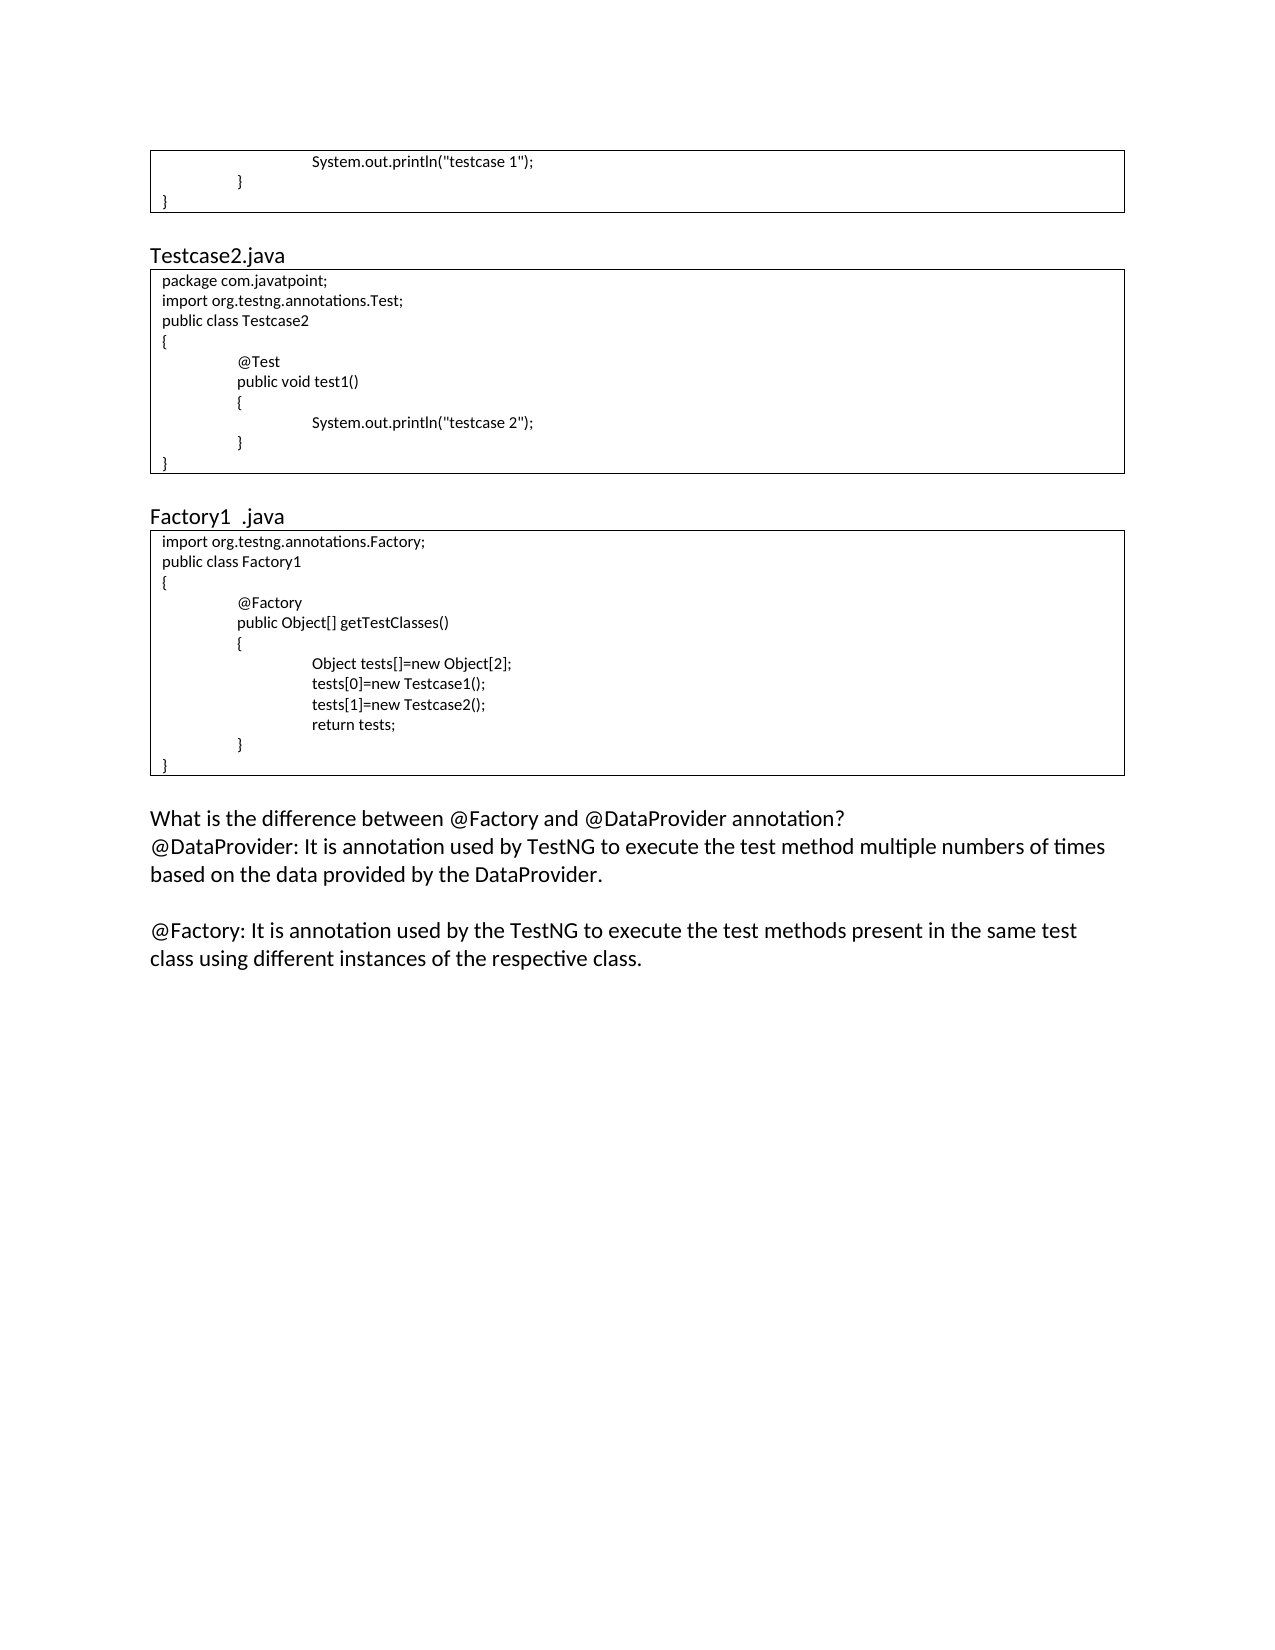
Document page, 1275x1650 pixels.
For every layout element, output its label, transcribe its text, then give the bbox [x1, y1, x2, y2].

table_header package com.javatpoint; import org.testng.annotations.Test; public class Testcase2 { @Test public void test1() { System.out.println("testcase 2"); } } [151, 270, 1124, 473]
text What is the difference between @Factory and @DataProvider annotation? [150, 804, 1125, 832]
text Factory1 .java [150, 502, 1125, 530]
text @Factory: It is annotation used by the TestNG to execute the test methods present in the same test class using different instances of the respective class. [150, 916, 1125, 972]
table_header import org.testng.annotations.Factory; public class Factory1 { @Factory public Object[] getTestClasses() { Object tests[]=new Object[2]; tests[0]=new Testcase1(); tests[1]=new Testcase2(); return tests; } } [151, 531, 1124, 775]
text @DataProvider: It is annotation used by TestNG to execute the test method multiple numbers of times based on the data provided by the DataProvider. [150, 832, 1125, 888]
text Testcase2.java [150, 241, 1125, 269]
